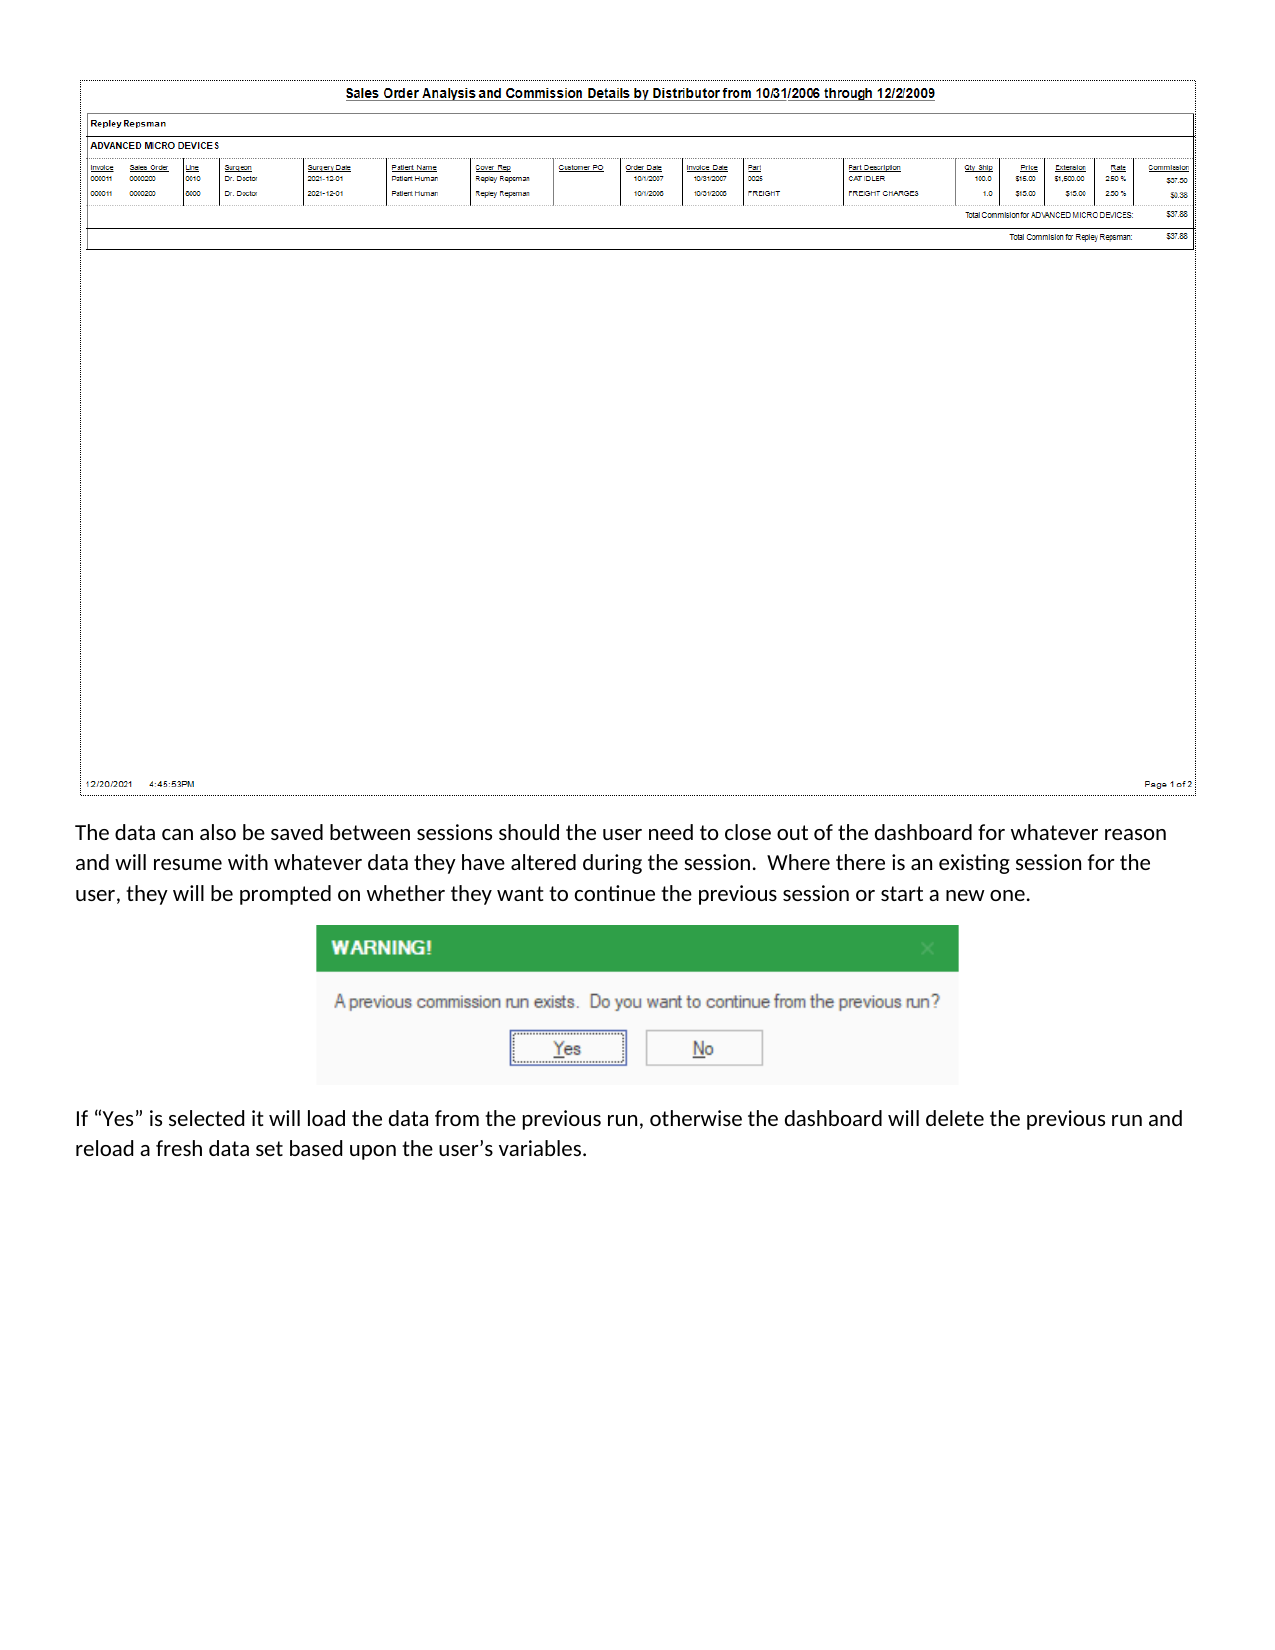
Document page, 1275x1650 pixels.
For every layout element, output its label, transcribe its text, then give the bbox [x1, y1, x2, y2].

picture [316, 925, 959, 1085]
text The data can also be saved between sessions should the user need to close out of the dashboard for whatever reason and will resume with whatever data they have altered during the session. Where there is an existing session for the user, they will be prompted on whether they want to continue the previous session or start a new one. [75, 818, 1200, 907]
picture [75, 75, 1200, 800]
text If “Yes” is selected it will load the data from the previous run, otherwise the dashboard will delete the previous run and reload a fresh data set based upon the user’s variables. [75, 1104, 1200, 1162]
